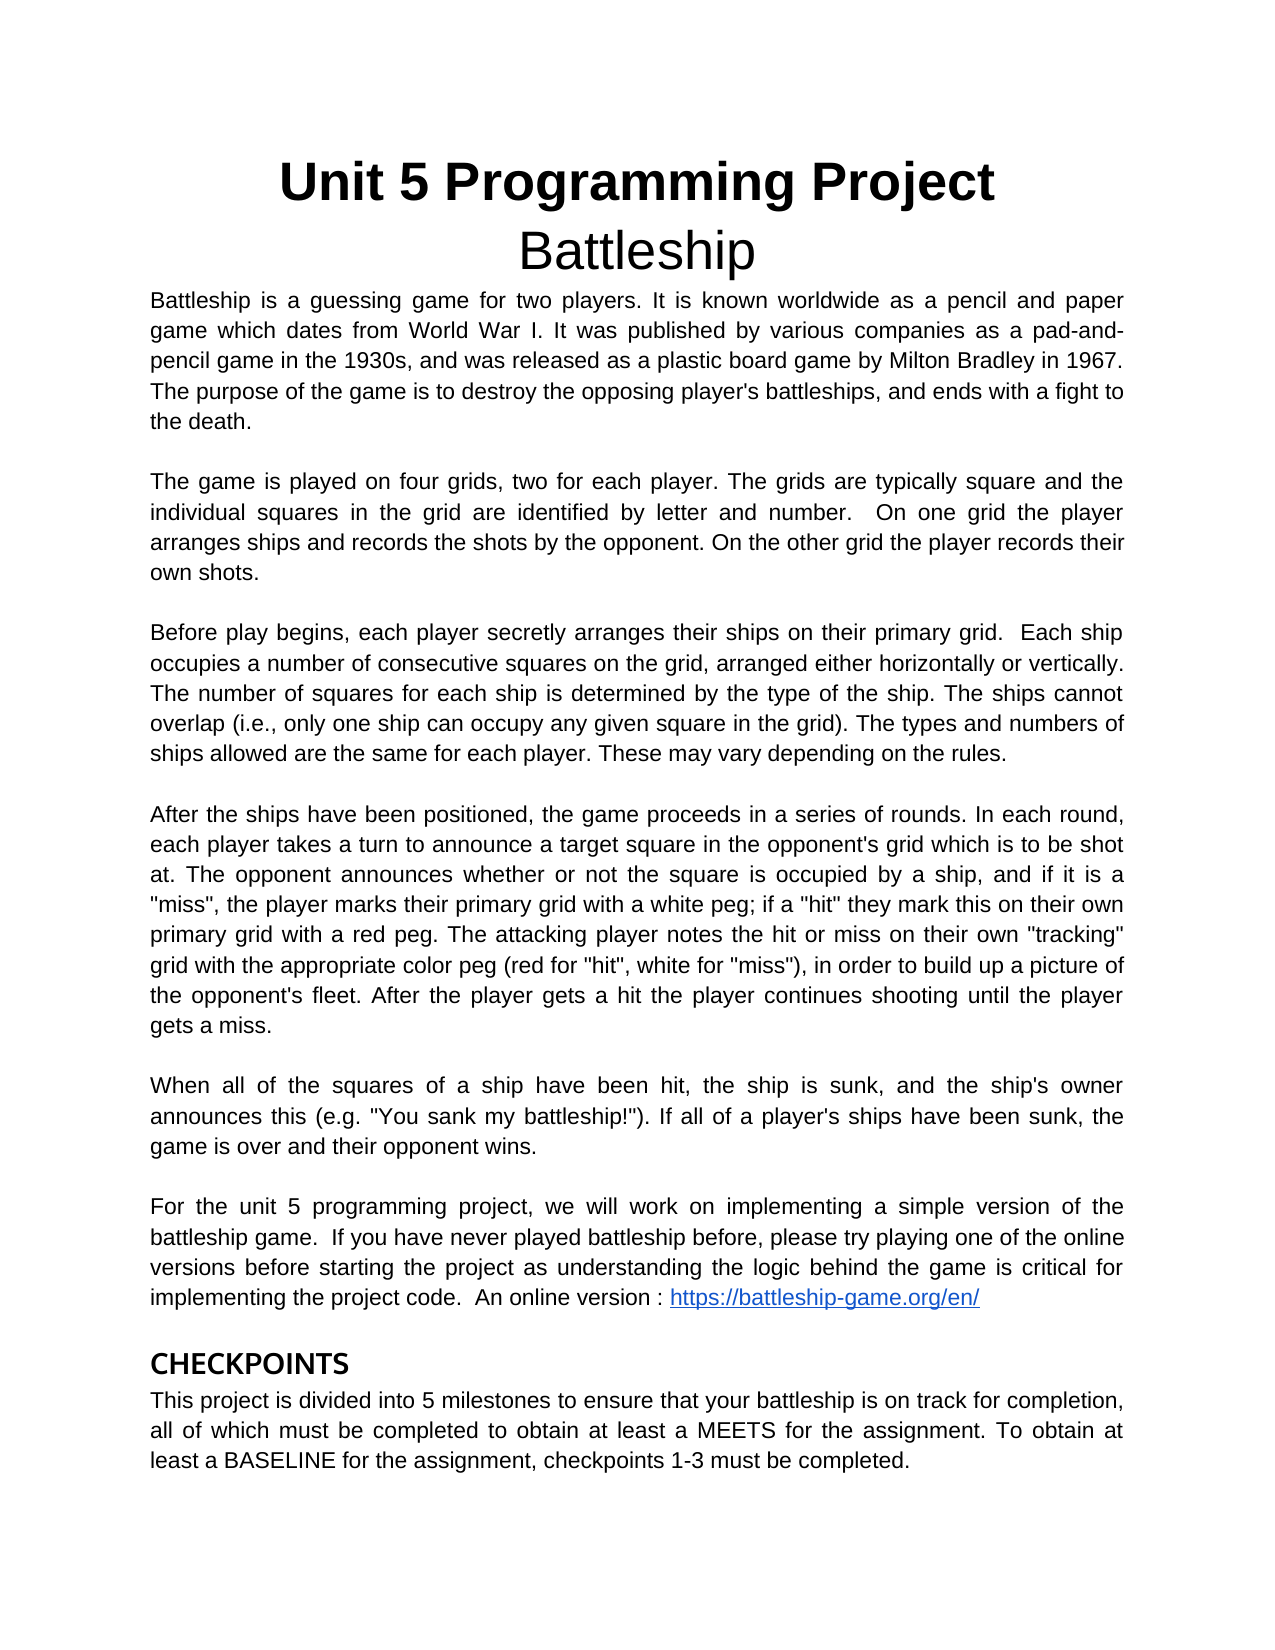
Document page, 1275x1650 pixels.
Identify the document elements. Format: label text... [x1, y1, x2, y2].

text Battleship is a guessing game for two players. It is known worldwide as a pencil and paper game which dates from World War I. It was published by various companies as a pad-and-pencil game in the 1930s, and was released as a plastic board game by Milton Bradley in 1967. The purpose of the game is to destroy the opposing player's battleships, and ends with a fight to the death. [150, 287, 1125, 434]
text Before play begins, each player secretly arranges their ships on their primary grid. Each ship occupies a number of consecutive squares on the grid, arranged either horizontally or vertically. The number of squares for each ship is determined by the type of the ship. The ships cannot overlap (i.e., only one ship can occupy any given square in the grid). The types and numbers of ships allowed are the same for each player. These may vary depending on the rules. [150, 619, 1125, 767]
title Unit 5 Programming Project [150, 150, 1125, 212]
subtitle CHECKPOINTS [150, 1344, 1125, 1381]
text This project is divided into 5 milestones to ensure that your battleship is on track for completion, all of which must be completed to obtain at least a MEETS for the assignment. To obtain at least a BASELINE for the assignment, checkpoints 1-3 must be completed. [150, 1387, 1125, 1473]
text For the unit 5 programming project, we will work on implementing a simple version of the battleship game. If you have never played battleship before, please try playing one of the online versions before starting the project as understanding the logic behind the game is critical for implementing the project code. An online version : https://battleship-game.org/en/ [150, 1193, 1125, 1310]
title Battleship [150, 218, 1125, 281]
text After the ships have been positioned, the game proceeds in a series of rounds. In each round, each player takes a turn to announce a target square in the opponent's grid which is to be shot at. The opponent announces whether or not the square is occupied by a ship, and if it is a "miss", the player marks their primary grid with a white peg; if a "hit" they mark this on their own primary grid with a red peg. The attacking player notes the hit or miss on their own "tracking" grid with the appropriate color peg (red for "hit", white for "miss"), in order to build up a picture of the opponent's fleet. After the player gets a hit the player continues shooting until the player gets a miss. [150, 801, 1125, 1038]
text When all of the squares of a ship have been hit, the ship is sunk, and the ship's owner announces this (e.g. "You sank my battleship!"). If all of a player's ships have been sunk, the game is over and their opponent wins. [150, 1072, 1125, 1159]
text The game is played on four grids, two for each player. The grids are typically square and the individual squares in the grid are identified by letter and number. On one grid the player arranges ships and records the shots by the opponent. On the other grid the player records their own shots. [150, 468, 1125, 585]
